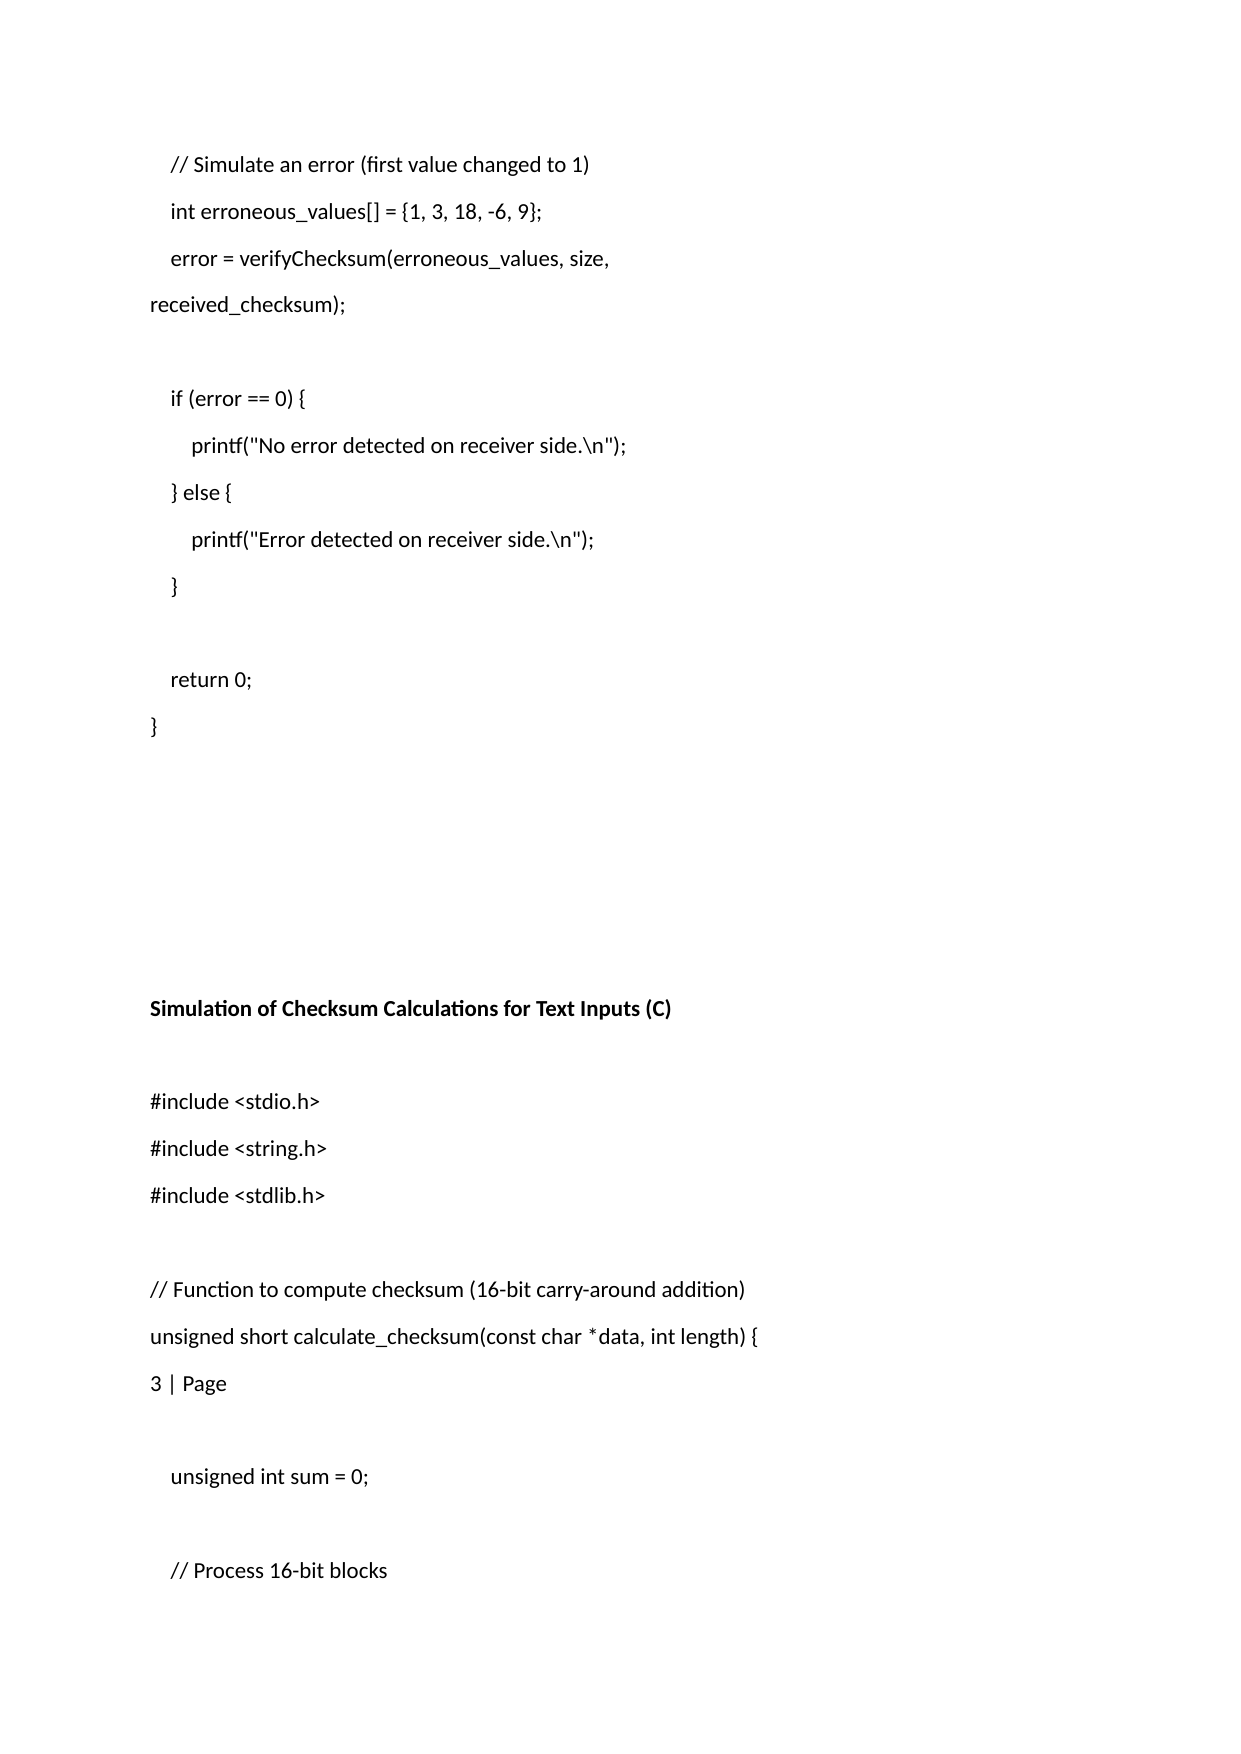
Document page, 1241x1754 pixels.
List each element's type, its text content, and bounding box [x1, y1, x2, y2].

text #include <string.h> [150, 1134, 1090, 1162]
text // Simulate an error (first value changed to 1) [150, 150, 1090, 178]
text received_checksum); [150, 291, 1090, 319]
text } [150, 712, 1090, 741]
text error = verifyChecksum(erroneous_values, size, [150, 244, 1090, 272]
text 3 | Page [150, 1369, 1090, 1397]
text if (error == 0) { [150, 384, 1090, 412]
text // Process 16-bit blocks [150, 1556, 1090, 1584]
text // Function to compute checksum (16-bit carry-around addition) [150, 1275, 1090, 1303]
text Simulation of Checksum Calculations for Text Inputs (C) [150, 994, 1090, 1022]
text unsigned int sum = 0; [150, 1462, 1090, 1491]
text #include <stdlib.h> [150, 1181, 1090, 1209]
text } [150, 572, 1090, 600]
text printf("Error detected on receiver side.\n"); [150, 525, 1090, 553]
text printf("No error detected on receiver side.\n"); [150, 431, 1090, 459]
text #include <stdio.h> [150, 1087, 1090, 1116]
text return 0; [150, 666, 1090, 694]
text unsigned short calculate_checksum(const char *data, int length) { [150, 1322, 1090, 1350]
text int erroneous_values[] = {1, 3, 18, -6, 9}; [150, 197, 1090, 225]
text } else { [150, 478, 1090, 506]
